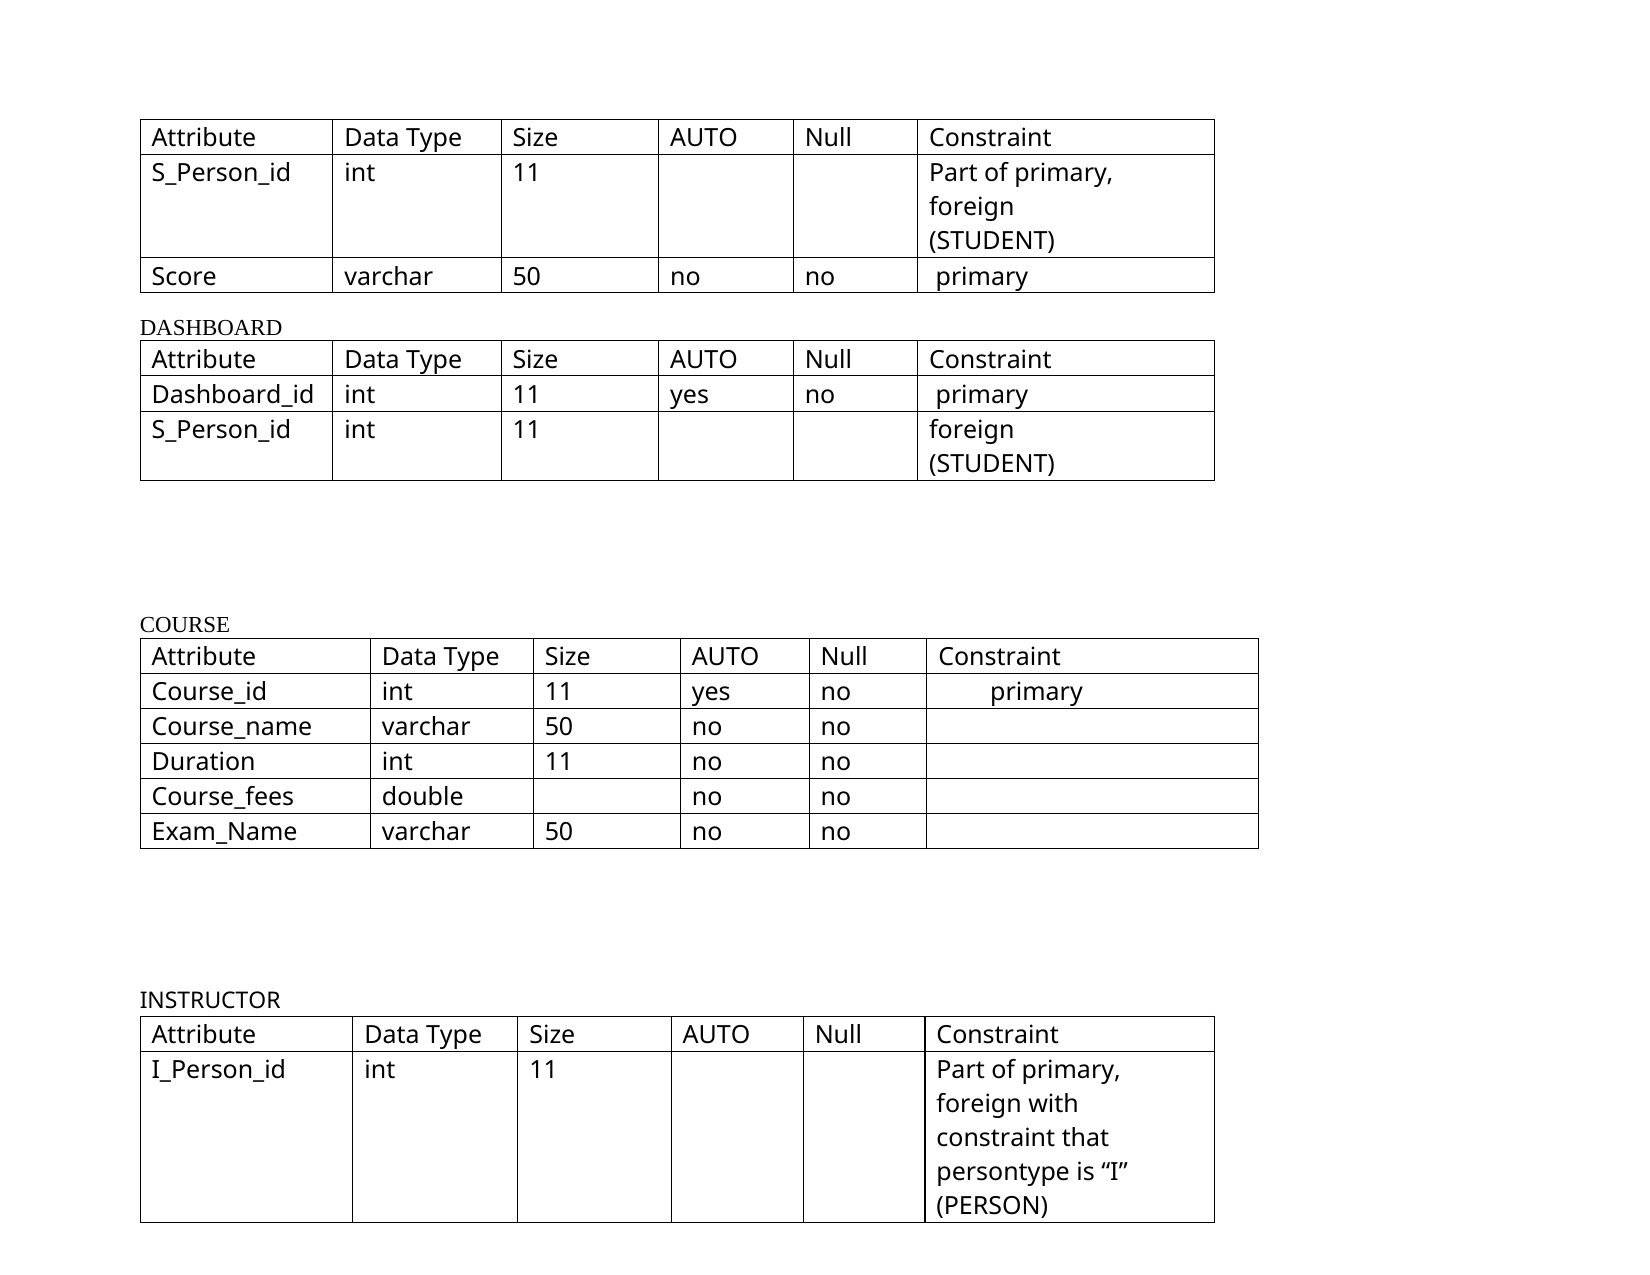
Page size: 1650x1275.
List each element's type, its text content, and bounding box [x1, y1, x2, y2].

text COURSE [139, 611, 1475, 637]
table_cell primary [927, 674, 1258, 708]
table_header Size [502, 120, 658, 154]
table_cell no [794, 258, 917, 292]
table_cell S_Person_id [141, 412, 332, 480]
table_header Constraint [926, 1017, 1214, 1051]
table_cell [927, 744, 1258, 778]
table_cell [927, 779, 1258, 813]
table_cell Course_name [141, 709, 370, 743]
table_header AUTO [659, 341, 793, 375]
table_header Attribute [141, 120, 332, 154]
table_cell Exam_Name [141, 814, 370, 848]
table_cell yes [659, 376, 793, 411]
table_cell int [333, 412, 501, 480]
table_cell int [371, 674, 533, 708]
table_cell I_Person_id [141, 1052, 352, 1222]
table_cell [659, 412, 793, 480]
table_cell 11 [502, 155, 658, 257]
table_cell no [794, 376, 917, 411]
table_header Size [518, 1017, 671, 1051]
table_cell int [371, 744, 533, 778]
table_header AUTO [681, 639, 809, 672]
table_cell no [659, 258, 793, 292]
table_header Constraint [918, 120, 1214, 154]
table_header Null [794, 341, 917, 375]
table_header Data Type [333, 120, 501, 154]
table_cell Duration [141, 744, 370, 778]
text INSTRUCTOR [139, 984, 1475, 1016]
table_cell no [681, 814, 809, 848]
table_cell [659, 155, 793, 257]
table_header Null [794, 120, 917, 154]
table_header Constraint [918, 341, 1214, 375]
table_header AUTO [659, 120, 793, 154]
table_cell [804, 1052, 924, 1222]
table_header Constraint [927, 639, 1258, 672]
table_cell [927, 814, 1258, 848]
table_cell Course_id [141, 674, 370, 708]
table_cell 50 [534, 709, 680, 743]
table_header AUTO [672, 1017, 803, 1051]
table_header Attribute [141, 1017, 352, 1051]
table_header Null [804, 1017, 924, 1051]
table_cell no [681, 709, 809, 743]
table_header Null [810, 639, 926, 672]
table_cell varchar [371, 709, 533, 743]
table_cell int [353, 1052, 517, 1222]
table_cell no [681, 744, 809, 778]
table_cell no [681, 779, 809, 813]
table_cell Dashboard_id [141, 376, 332, 411]
table_cell 50 [534, 814, 680, 848]
table_cell varchar [333, 258, 501, 292]
table_cell Score [141, 258, 332, 292]
table_cell no [810, 779, 926, 813]
table_cell 11 [502, 412, 658, 480]
table_cell 11 [502, 376, 658, 411]
table_cell no [810, 744, 926, 778]
table_cell [794, 155, 917, 257]
table_cell varchar [371, 814, 533, 848]
table_cell 11 [534, 744, 680, 778]
table_cell 50 [502, 258, 658, 292]
table_cell Part of primary, foreign (STUDENT) [918, 155, 1214, 257]
table_cell primary [918, 376, 1214, 411]
table_cell yes [681, 674, 809, 708]
table_cell [927, 709, 1258, 743]
table_cell primary [918, 258, 1214, 292]
table_cell 11 [534, 674, 680, 708]
table_header Size [534, 639, 680, 672]
table_header Attribute [141, 639, 370, 672]
table_cell int [333, 155, 501, 257]
table_header Data Type [333, 341, 501, 375]
table_header Attribute [141, 341, 332, 375]
table_cell double [371, 779, 533, 813]
table_cell [534, 779, 680, 813]
table_cell int [333, 376, 501, 411]
table_cell no [810, 709, 926, 743]
table_cell S_Person_id [141, 155, 332, 257]
table_cell 11 [518, 1052, 671, 1222]
table_header Data Type [371, 639, 533, 672]
table_cell Course_fees [141, 779, 370, 813]
table_cell Part of primary, foreign with constraint that persontype is “I” (PERSON) [926, 1052, 1214, 1222]
table_cell [794, 412, 917, 480]
table_cell foreign (STUDENT) [918, 412, 1214, 480]
table_header Size [502, 341, 658, 375]
table_header Data Type [353, 1017, 517, 1051]
table_cell no [810, 814, 926, 848]
table_cell [672, 1052, 803, 1222]
table_cell no [810, 674, 926, 708]
text DASHBOARD [139, 314, 1475, 340]
